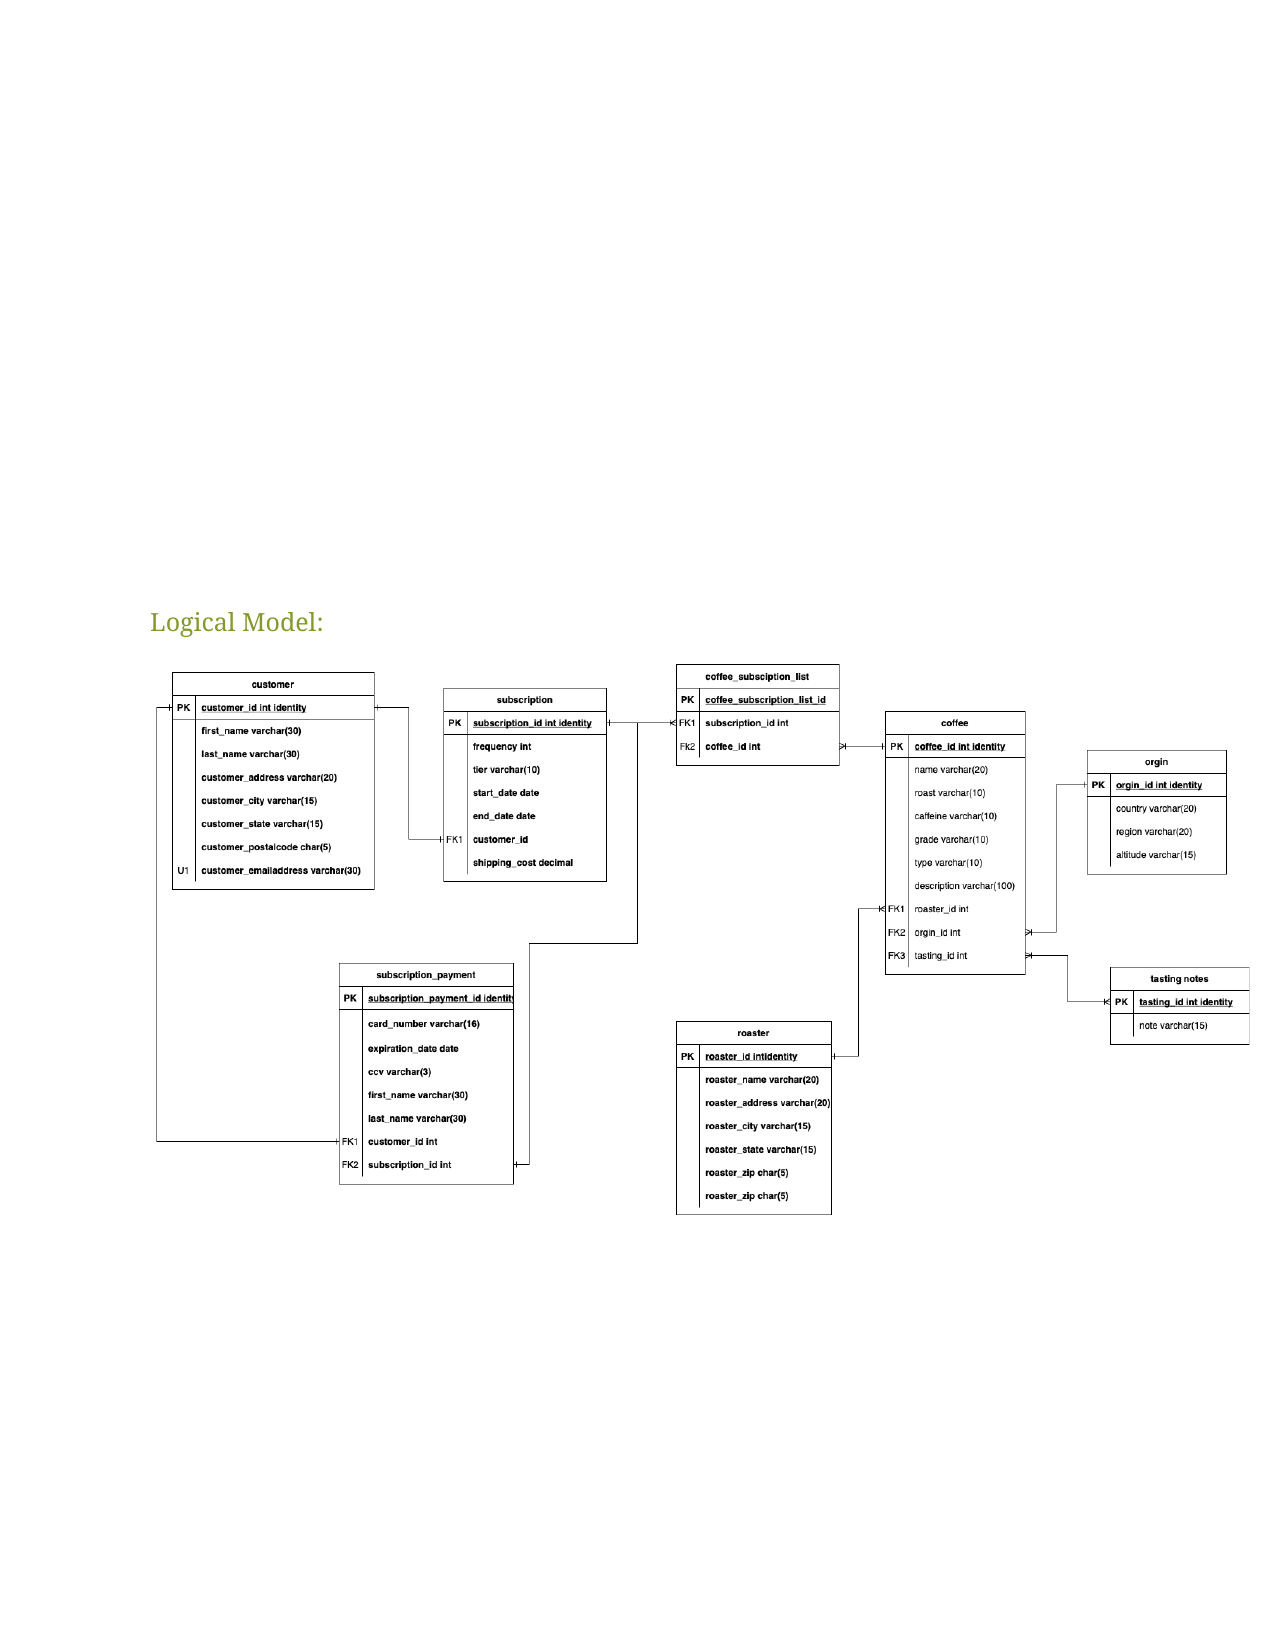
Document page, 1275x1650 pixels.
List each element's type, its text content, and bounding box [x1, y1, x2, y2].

text Logical Model: [150, 604, 1125, 638]
picture [150, 664, 1250, 1215]
